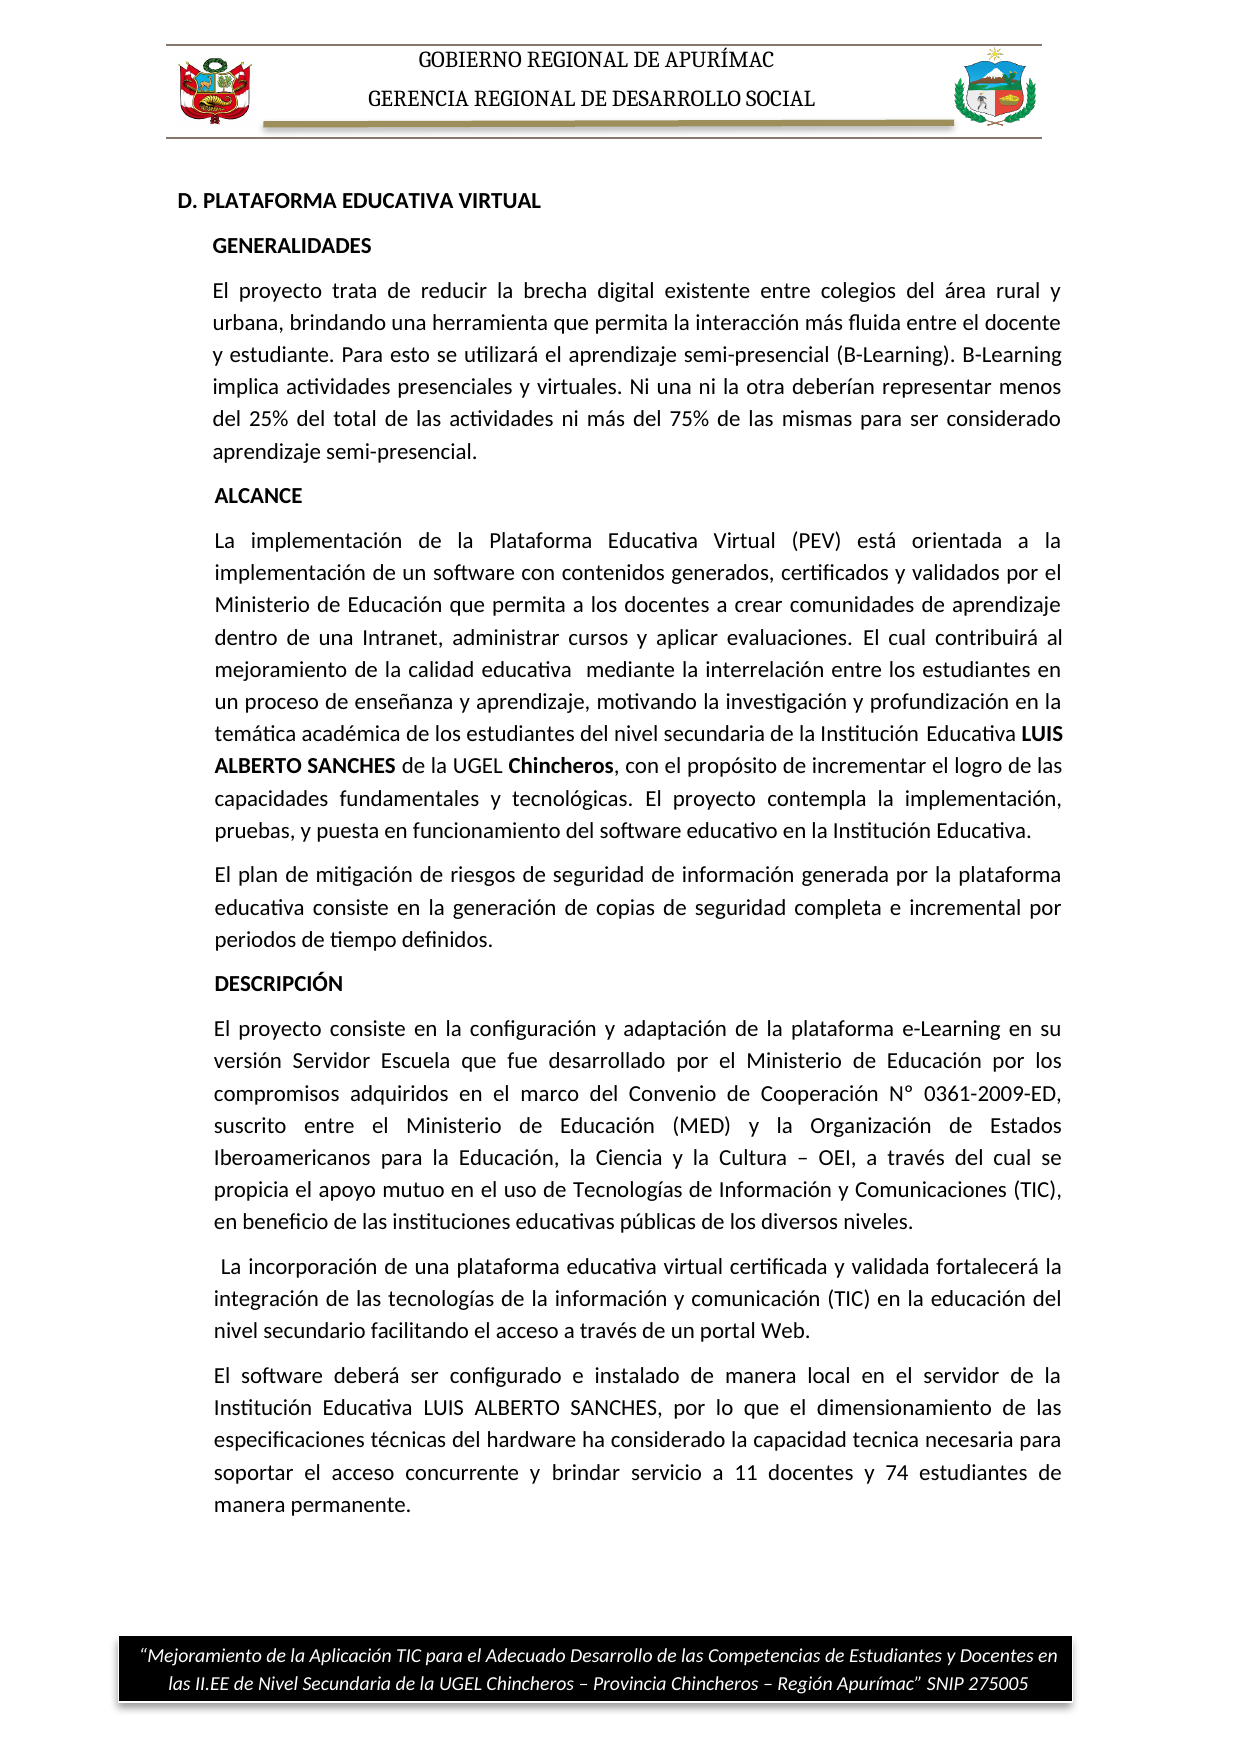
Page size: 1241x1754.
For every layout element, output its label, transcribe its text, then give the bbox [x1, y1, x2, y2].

text GENERALIDADES [177, 231, 1063, 259]
subtitle La implementación de la Plataforma Educativa Virtual (PEV) está orientada a la implementación de un software con contenidos generados, certificados y validados por el Ministerio de Educación que permita a los docentes a crear comunidades de aprendizaje dentro de una Intranet, administrar cursos y aplicar evaluaciones. El cual contribuirá al mejoramiento de la calidad educativa mediante la interrelación entre los estudiantes en un proceso de enseñanza y aprendizaje, motivando la investigación y profundización en la temática académica de los estudiantes del nivel secundaria de la Institución Educativa LUIS ALBERTO SANCHES de la UGEL Chincheros, con el propósito de incrementar el logro de las capacidades fundamentales y tecnológicas. El proyecto contempla la implementación, pruebas, y puesta en funcionamiento del software educativo en la Institución Educativa. [214, 526, 1063, 844]
text El software deberá ser configurado e instalado de manera local en el servidor de la Institución Educativa LUIS ALBERTO SANCHES, por lo que el dimensionamiento de las especificaciones técnicas del hardware ha considerado la capacidad tecnica necesaria para soportar el acceso concurrente y brindar servicio a 11 docentes y 74 estudiantes de manera permanente. [214, 1361, 1063, 1518]
text ALCANCE [177, 481, 1063, 509]
text El proyecto consiste en la configuración y adaptación de la plataforma e-Learning en su versión Servidor Escuela que fue desarrollado por el Ministerio de Educación por los compromisos adquiridos en el marco del Convenio de Cooperación Nº 0361-2009-ED, suscrito entre el Ministerio de Educación (MED) y la Organización de Estados Iberoamericanos para la Educación, la Ciencia y la Cultura – OEI, a través del cual se propicia el apoyo mutuo en el uso de Tecnologías de Información y Comunicaciones (TIC), en beneficio de las instituciones educativas públicas de los diversos niveles. [214, 1014, 1063, 1235]
subtitle D. PLATAFORMA EDUCATIVA VIRTUAL [177, 186, 1063, 214]
subtitle El plan de mitigación de riesgos de seguridad de información generada por la plataforma educativa consiste en la generación de copias de seguridad completa e incremental por periodos de tiempo definidos. [214, 861, 1063, 953]
picture [174, 56, 255, 126]
subtitle DESCRIPCIÓN [214, 969, 1063, 998]
text El proyecto trata de reducir la brecha digital existente entre colegios del área rural y urbana, brindando una herramienta que permita la interacción más fluida entre el docente y estudiante. Para esto se utilizará el aprendizaje semi-presencial (B-Learning). B-Learning implica actividades presenciales y virtuales. Ni una ni la otra deberían representar menos del 25% del total de las actividades ni más del 75% de las mismas para ser considerado aprendizaje semi-presencial. [212, 276, 1063, 465]
text La incorporación de una plataforma educativa virtual certificada y validada fortalecerá la integración de las tecnologías de la información y comunicación (TIC) en la educación del nivel secundario facilitando el acceso a través de un portal Web. [214, 1252, 1063, 1344]
picture [954, 46, 1036, 126]
